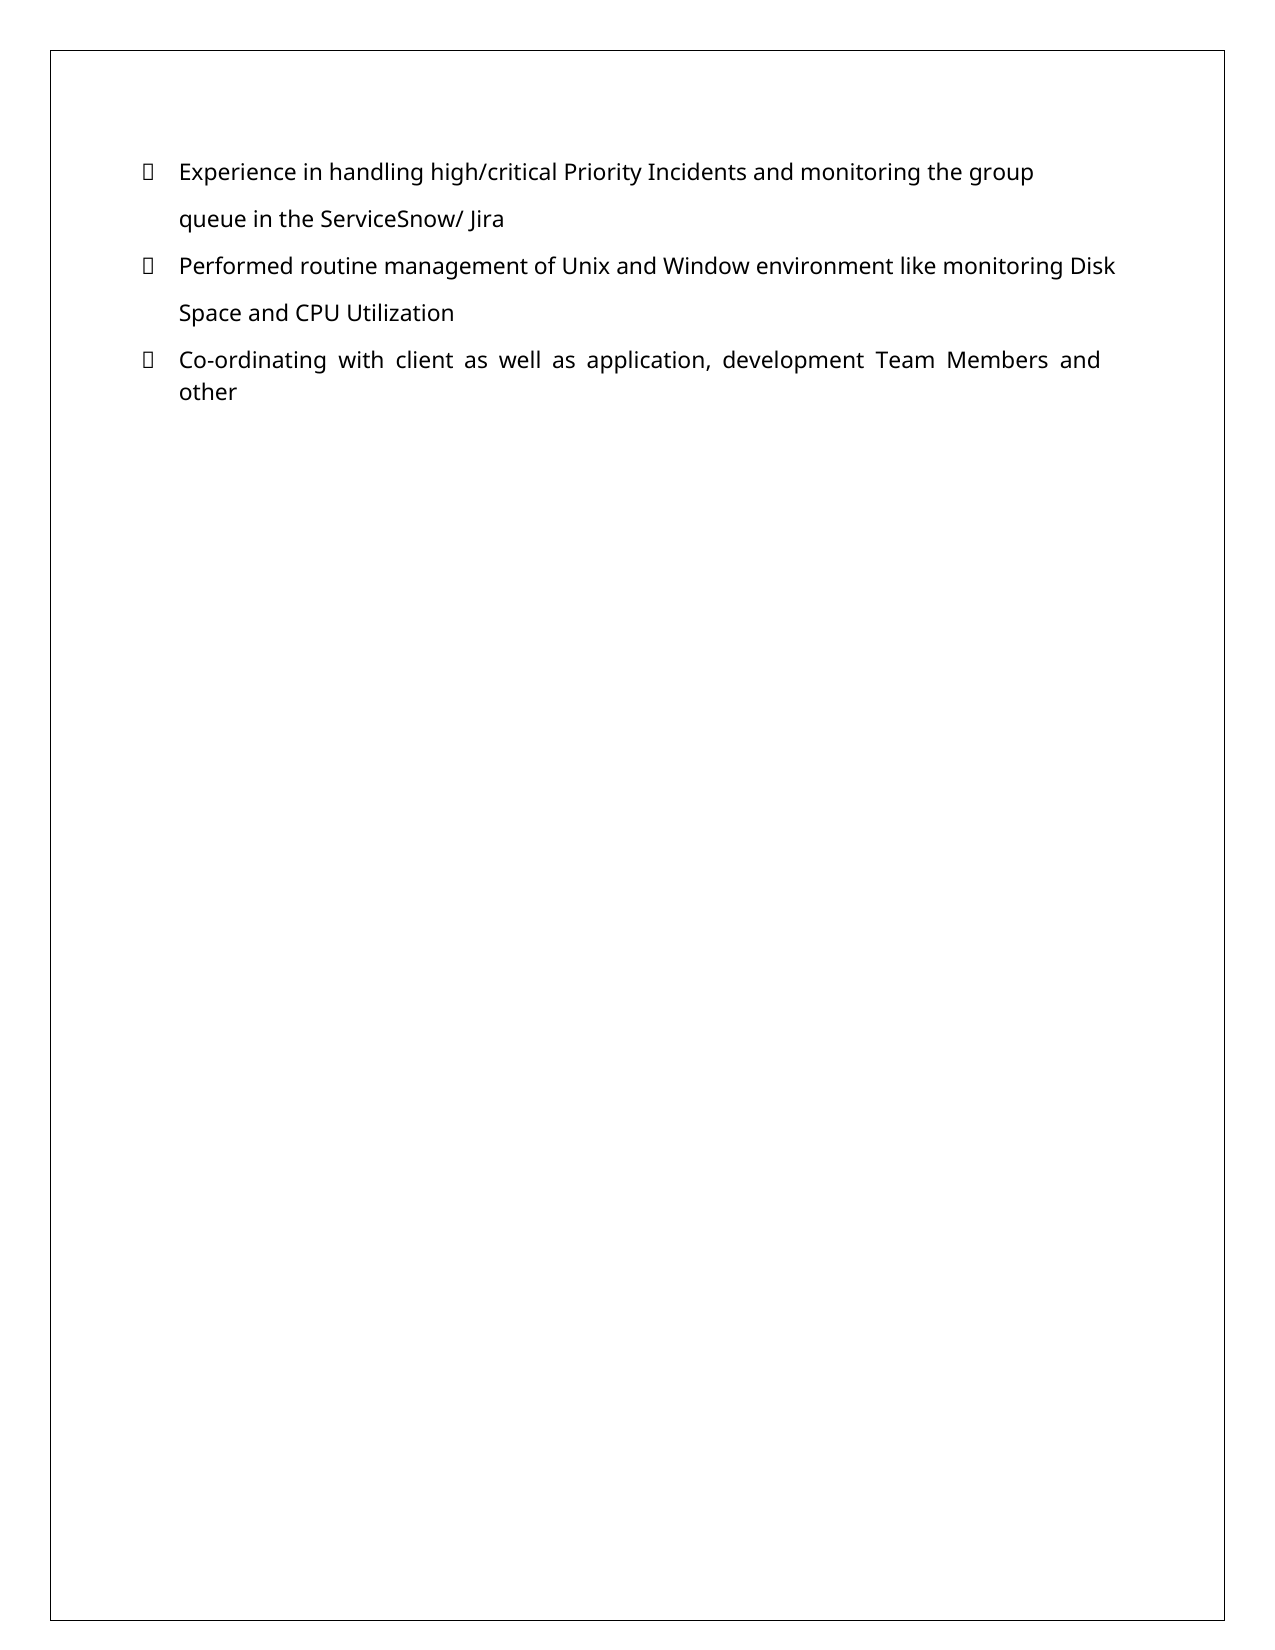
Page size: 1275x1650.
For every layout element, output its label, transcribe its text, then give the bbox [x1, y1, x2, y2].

list Co-ordinating with client as well as application, development Team Members and other [141, 344, 1156, 407]
list Performed routine management of Unix and Window environment like monitoring Disk Space and CPU Utilization [141, 250, 1127, 328]
list Experience in handling high/critical Priority Incidents and monitoring the group queue in the ServiceSnow/ Jira [141, 156, 1100, 234]
